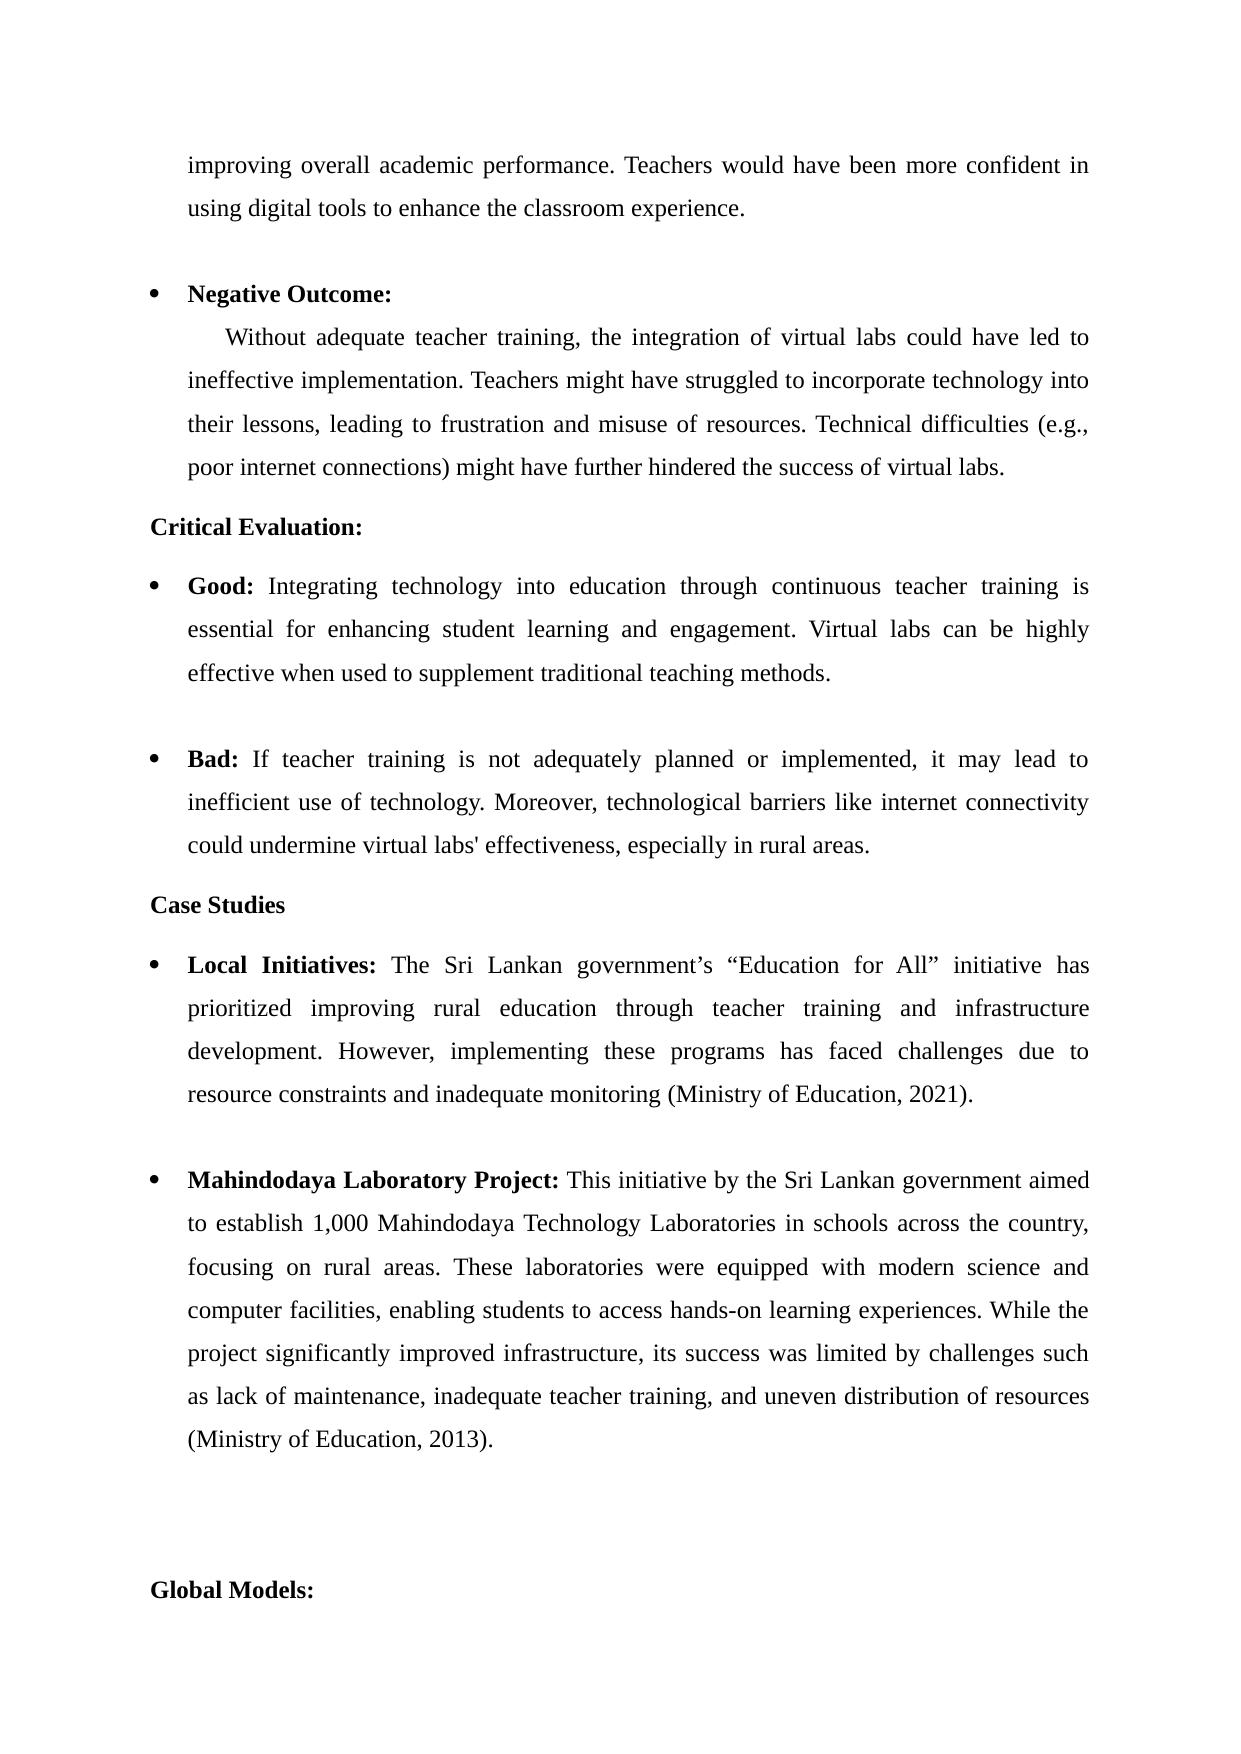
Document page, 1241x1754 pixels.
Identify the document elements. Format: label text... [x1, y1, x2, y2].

list Good: Integrating technology into education through continuous teacher training is essential for enhancing student learning and engagement. Virtual labs can be highly effective when used to supplement traditional teaching methods. [150, 571, 1090, 686]
list Without adequate teacher training, the integration of virtual labs could have led to ineffective implementation. Teachers might have struggled to incorporate technology into their lessons, leading to frustration and misuse of resources. Technical difficulties (e.g., poor internet connections) might have further hindered the success of virtual labs. [187, 322, 1090, 481]
text Critical Evaluation: [150, 512, 1090, 540]
text Case Studies [150, 890, 1090, 919]
list Bad: If teacher training is not adequately planned or implemented, it may lead to inefficient use of technology. Moreover, technological barriers like internet connectivity could undermine virtual labs' effectiveness, especially in rural areas. [150, 744, 1090, 859]
list Local Initiatives: The Sri Lankan government’s “Education for All” initiative has prioritized improving rural education through teacher training and infrastructure development. However, implementing these programs has faced challenges due to resource constraints and inadequate monitoring . [150, 950, 1090, 1108]
list Mahindodaya Laboratory Project: This initiative by the Sri Lankan government aimed to establish 1,000 Mahindodaya Technology Laboratories in schools across the country, focusing on rural areas. These laboratories were equipped with modern science and computer facilities, enabling students to access hands-on learning experiences. While the project significantly improved infrastructure, its success was limited by challenges such as lack of maintenance, inadequate teacher training, and uneven distribution of resources. [150, 1165, 1090, 1453]
text Global Models: [150, 1575, 1090, 1603]
list Negative Outcome: [150, 279, 1090, 308]
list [187, 150, 1090, 222]
